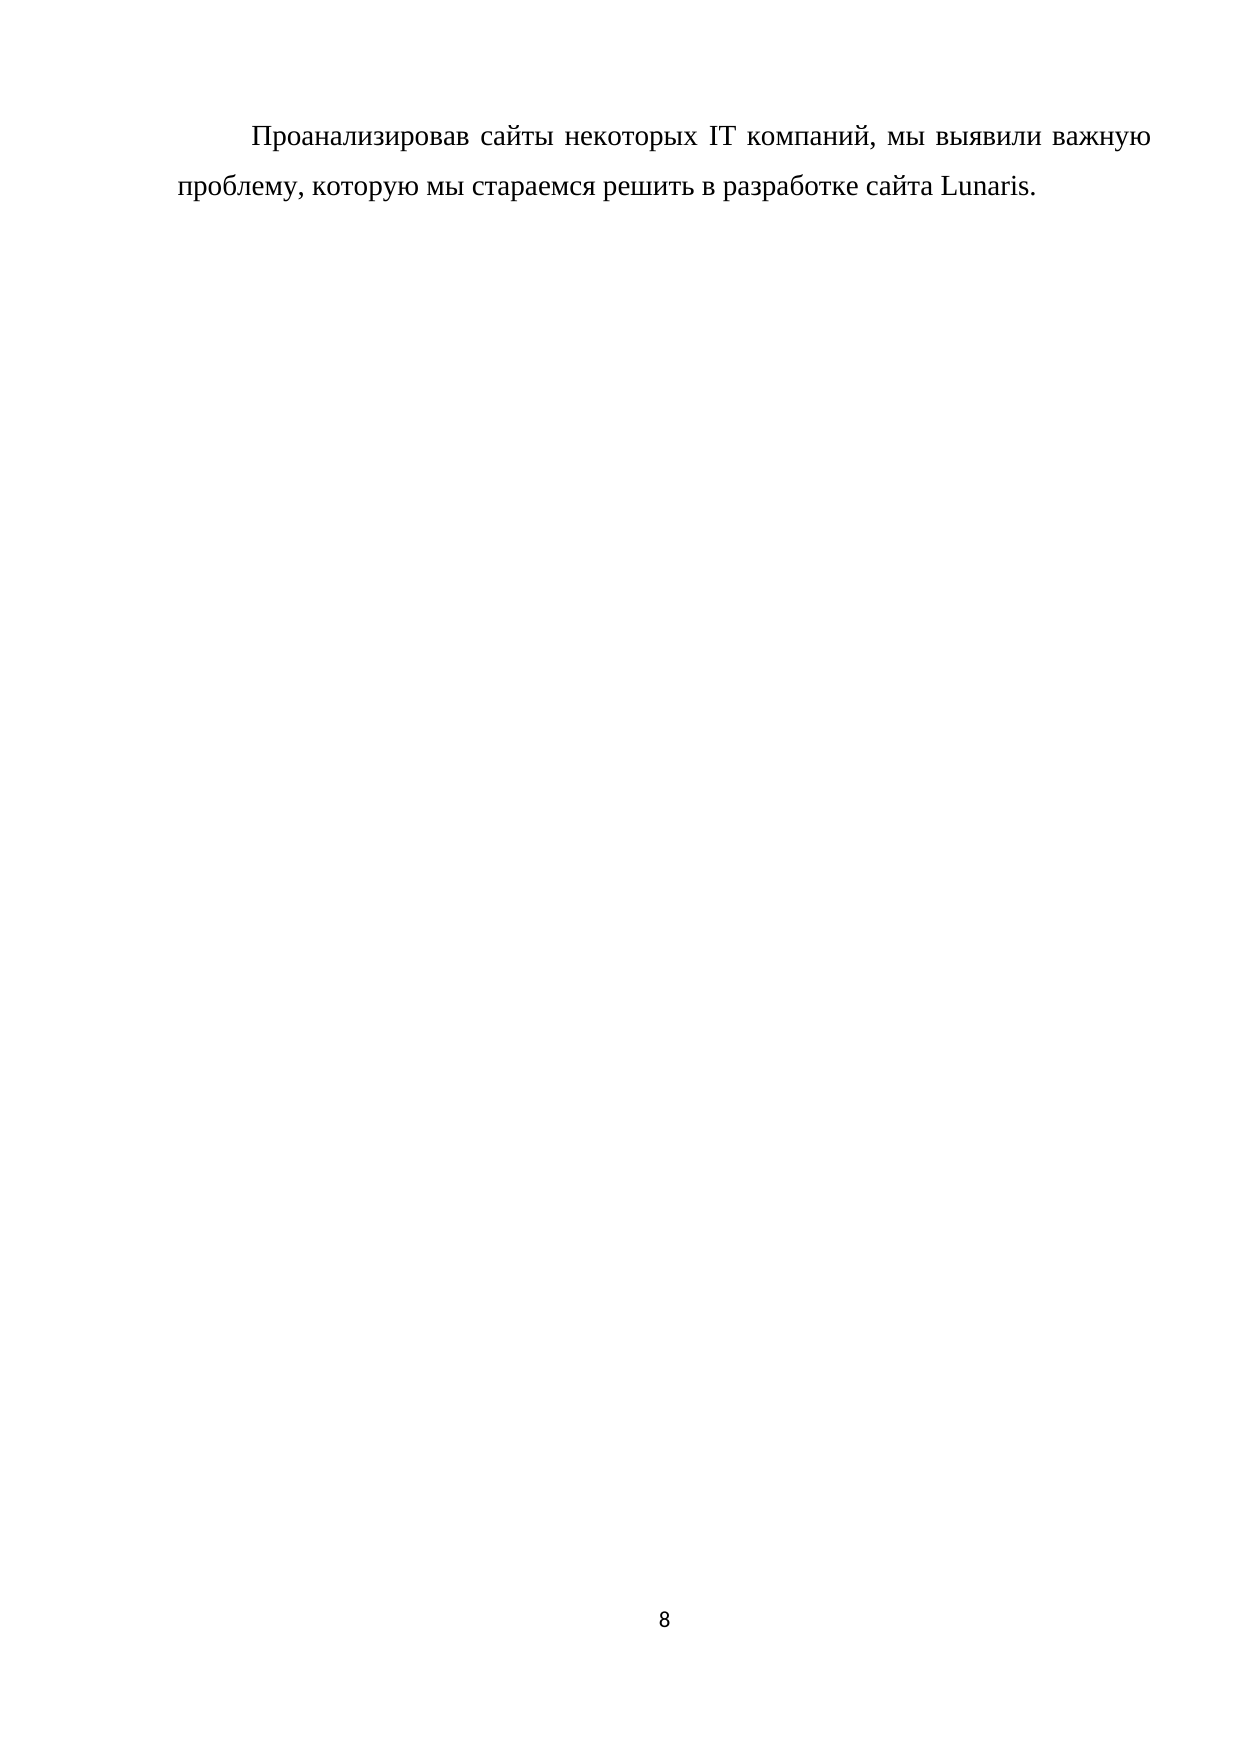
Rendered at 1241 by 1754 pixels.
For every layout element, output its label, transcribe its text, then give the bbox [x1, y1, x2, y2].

text Проанализировав сайты некоторых IT компаний, мы выявили важную проблему, которую мы стараемся решить в разработке сайта Lunaris. [177, 118, 1152, 202]
